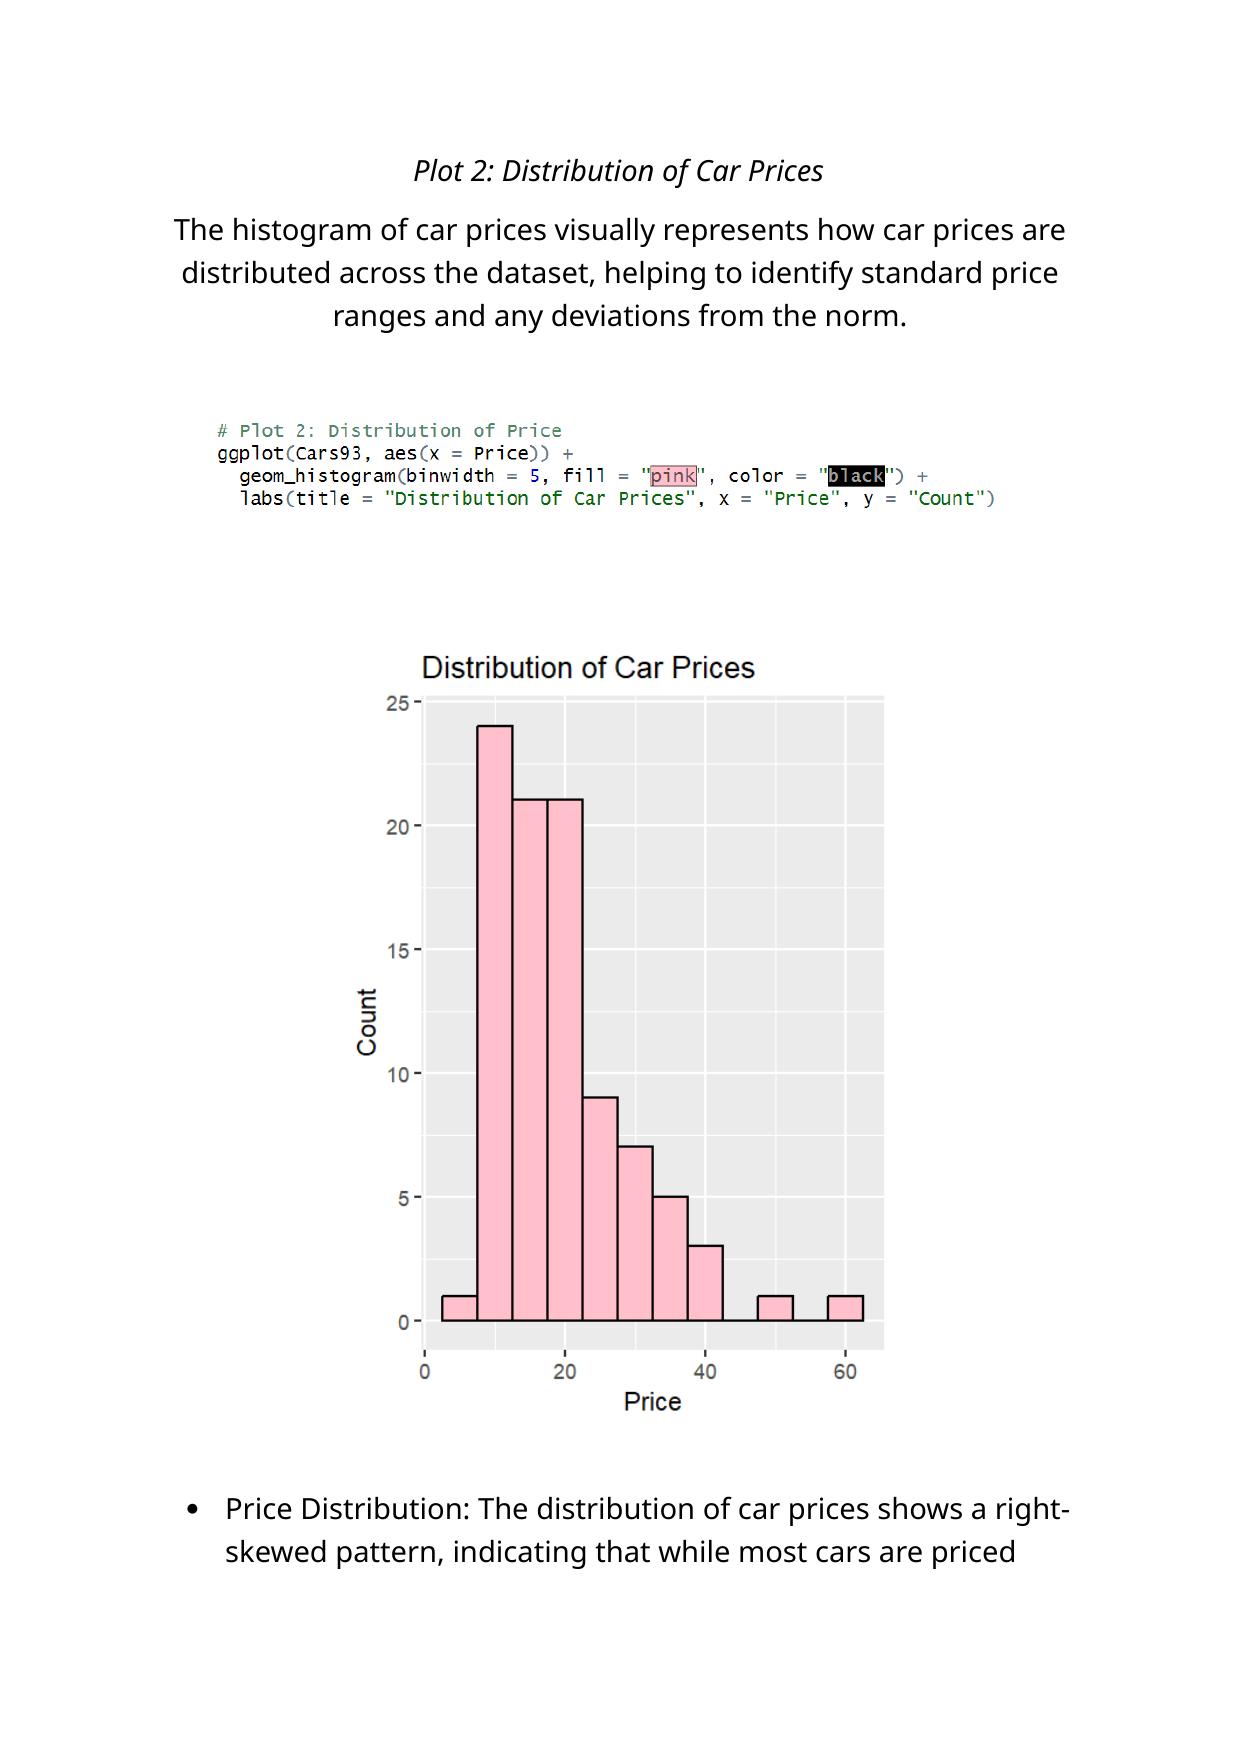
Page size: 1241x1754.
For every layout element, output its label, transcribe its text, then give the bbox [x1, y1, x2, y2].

picture [343, 642, 897, 1427]
text The histogram of car prices visually represents how car prices are distributed across the dataset, helping to identify standard price ranges and any deviations from the norm. [150, 209, 1090, 335]
text Plot 2: Distribution of Car Prices [150, 150, 1090, 190]
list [187, 1488, 1090, 1571]
picture [213, 414, 1027, 522]
